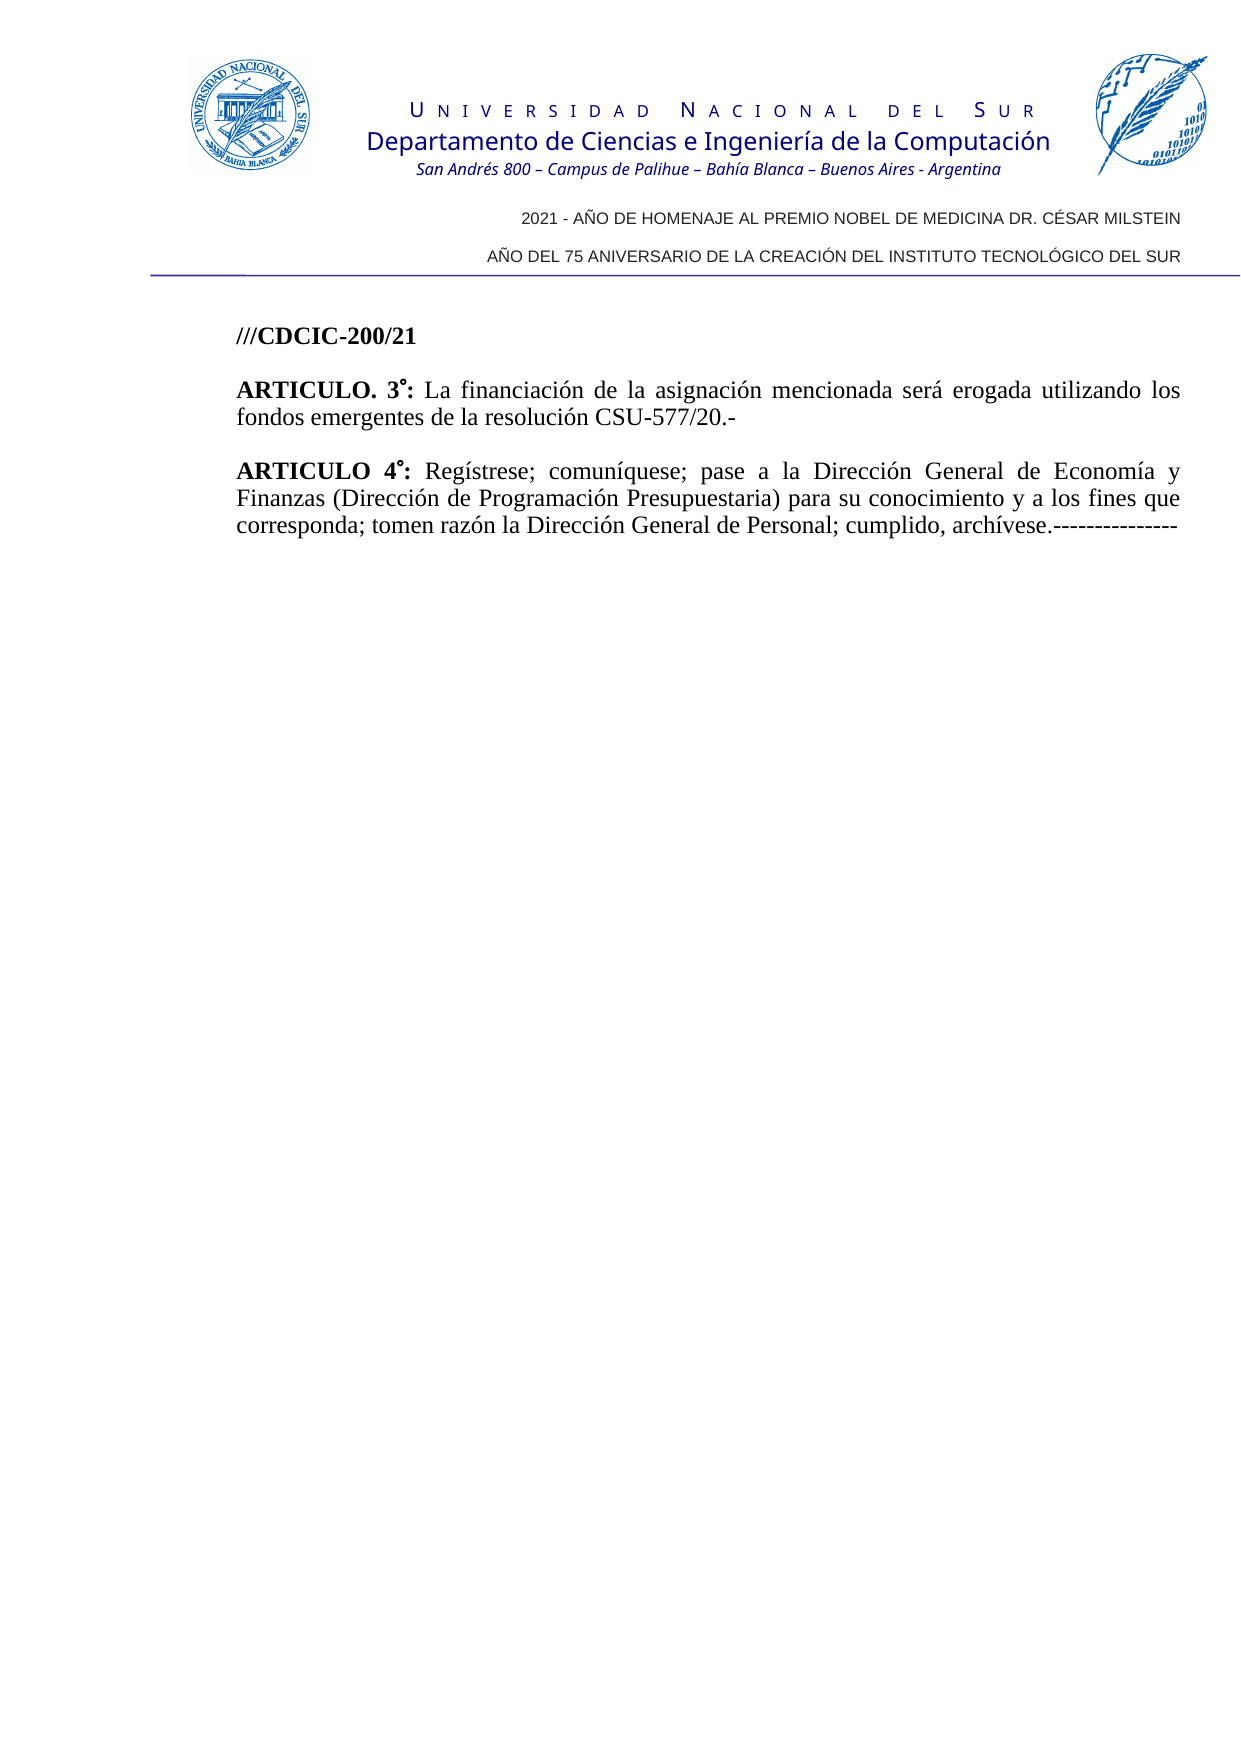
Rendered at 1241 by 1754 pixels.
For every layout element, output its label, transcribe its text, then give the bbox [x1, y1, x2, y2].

picture [1095, 53, 1209, 176]
text ARTICULO 4: Regístrese; comuníquese; pase a la Dirección General de Economía y Finanzas (Dirección de Programación Presupuestaria) para su conocimiento y a los fines que corresponda; tomen razón la Dirección General de Personal; cumplido, archívese.--------------- [236, 458, 1181, 539]
text ///CDCIC-200/21 [236, 322, 1181, 349]
text ARTICULO. 3: La financiación de la asignación mencionada será erogada utilizando los fondos emergentes de la resolución CSU-577/20.- [236, 377, 1181, 431]
picture [187, 53, 315, 174]
